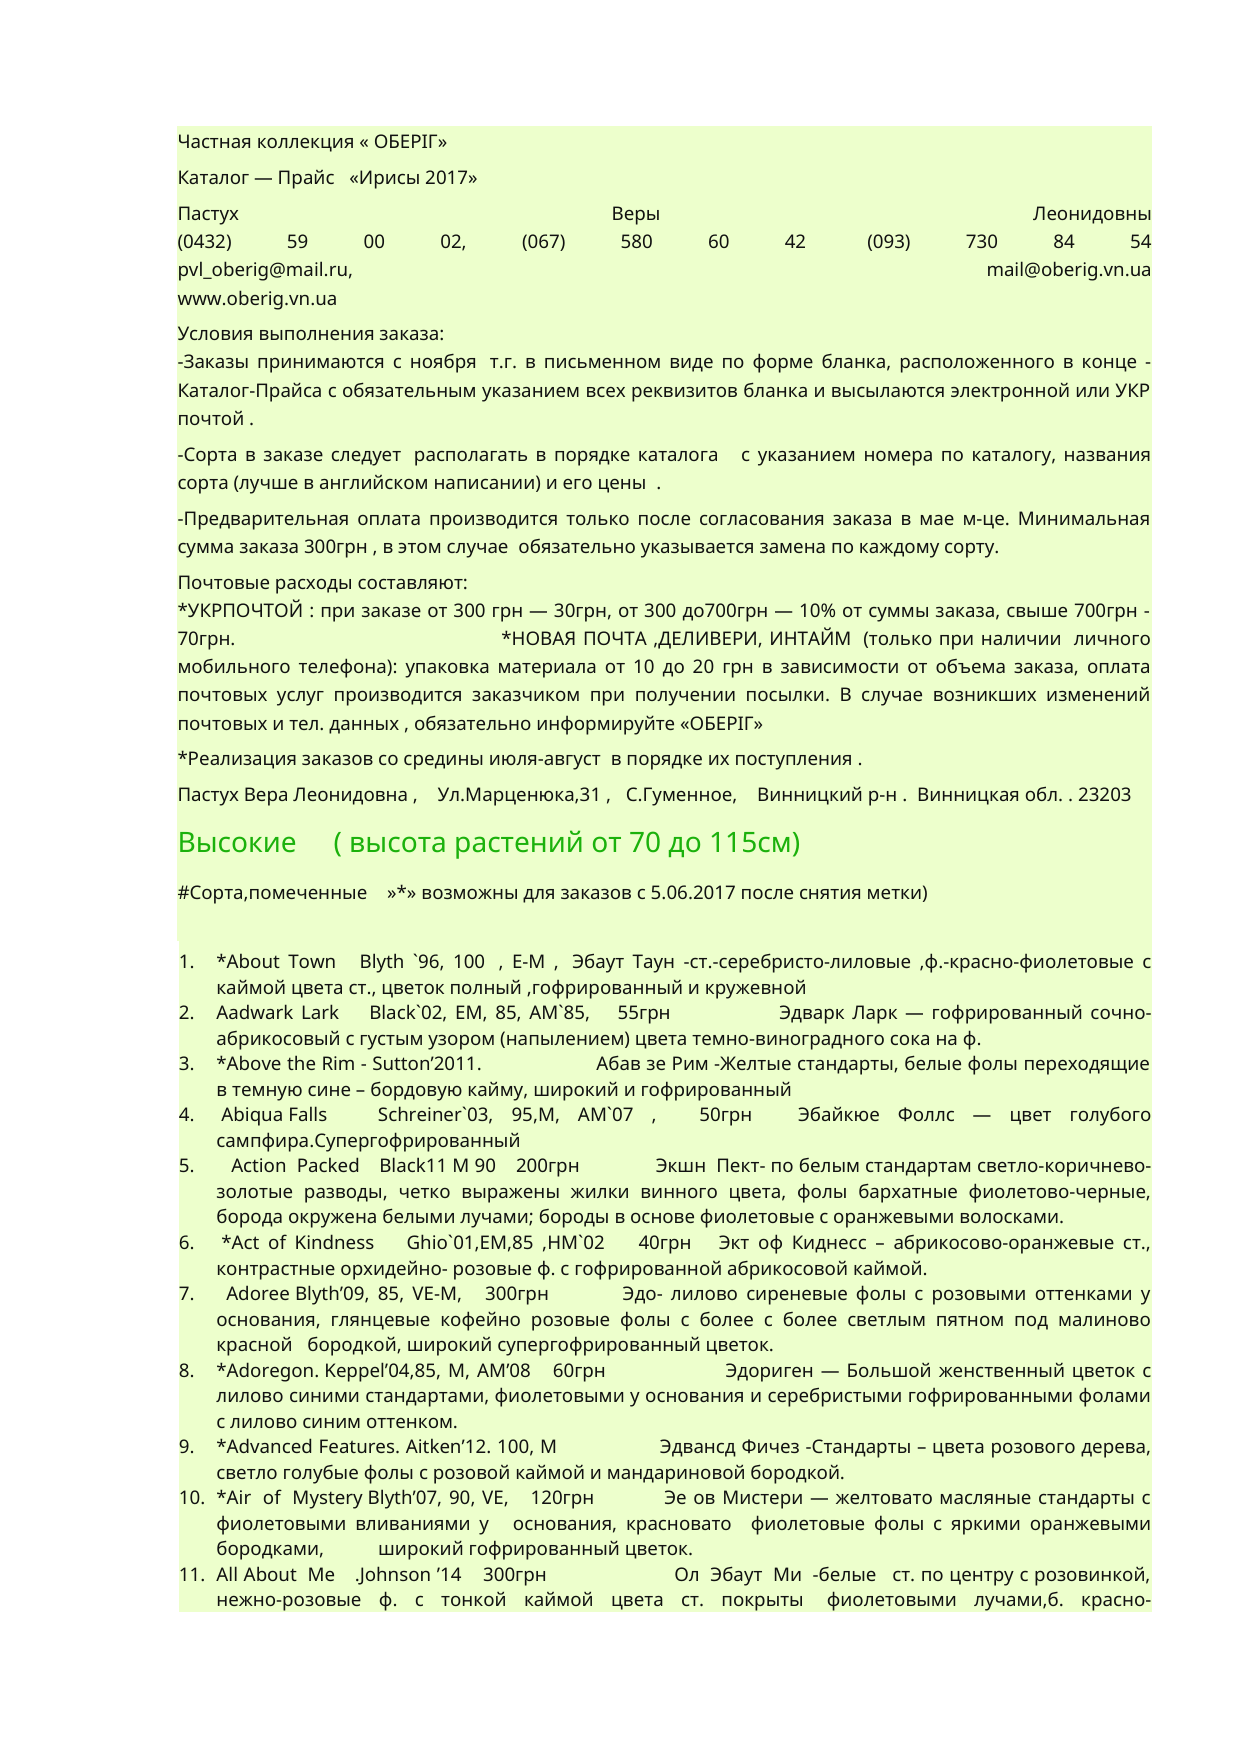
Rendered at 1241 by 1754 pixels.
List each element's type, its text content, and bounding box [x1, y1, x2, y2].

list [179, 1561, 1152, 1612]
text -Предварительная оплата производится только после согласования заказа в мае м-це. Минимальная сумма заказа 300грн , в этом случае обязательно указывается замена по каждому сорту. [177, 502, 1152, 559]
text Пастух Вера Леонидовна , Ул.Марценюка,31 , С.Гуменное, Винницкий р-н . Винницкая обл. . 23203 [177, 779, 1152, 807]
text *Реализация заказов со средины июля-август в порядке их поступления . [177, 743, 1152, 771]
list *About Town Blyth `96, 100 , E-M , Эбаут Таун -ст.-серебристо-лиловые ,ф.-красно-фиолетовые с каймой цвета ст., цветок полный ,гофрированный и кружевной [179, 949, 1152, 1000]
text Условия выполнения заказа: -Заказы принимаются c ноября т.г. в письменном виде по форме бланка, расположенного в конце -Каталог-Прайса с обязательным указанием всех реквизитов бланка и высылаются электронной или УКР почтой . [177, 318, 1152, 431]
list Adoree Blyth’09, 85, VE-M, 300грн Эдо- лилово сиреневые фолы с розовыми оттенками у основания, глянцевые кофейно розовые фолы с более с более светлым пятном под малиново красной бородкой, широкий супергофрированный цветок. [179, 1280, 1152, 1357]
text Частная коллекция « ОБЕРІГ» [177, 126, 1152, 154]
text Высокие ( высота растений от 70 до 115см) [177, 823, 1152, 861]
list *Advanced Features. Aitken’12. 100, M Эдвансд Фичез -Стандарты – цвета розового дерева, светло голубые фолы с розовой каймой и мандариновой бородкой. [179, 1433, 1152, 1484]
text -Сорта в заказе следует располагать в порядке каталога с указанием номера по каталогу, названия сорта (лучше в английском написании) и его цены . [177, 438, 1152, 495]
list Aadwark Lark Black`02, EM, 85, AM`85, 55грн Эдварк Ларк — гофрированный cочно-абрикосовый c густым узором (напылением) цвета темно-виноградного сока на ф. [179, 1000, 1152, 1051]
text Каталог — Прайс «Ирисы 2017» [177, 162, 1152, 190]
list *Air of Mystery Blyth’07, 90, VE, 120грн Эе ов Мистери — желтовато масляные стандарты с фиолетовыми вливаниями у основания, красновато фиолетовые фолы с яркими оранжевыми бородками, широкий гофрированный цветок. [179, 1484, 1152, 1561]
list *Act of Kindness Ghio`01,EM,85 ,HM`02 40грн Экт оф Киднесс – абрикосово-оранжевые ст., контрастные орхидейно- розовые ф. с гофрированной абрикосовой каймой. [179, 1229, 1152, 1280]
list *Adoregon. Keppel’04,85, M, AM’08 60грн Эдориген — Большой женственный цветок с лилово синими стандартами, фиолетовыми у основания и серебристыми гофрированными фолами с лилово синим оттенком. [179, 1357, 1152, 1433]
list *Above the Rim - Sutton’2011. Абав зе Рим -Желтые стандарты, белые фолы переходящие в темную сине – бордовую кайму, широкий и гофрированный [179, 1051, 1152, 1102]
text Пастух Веры Леонидовны (0432) 59 00 02, (067) 580 60 42 (093) 730 84 54 pvl_oberig@mail.ru, mail@oberig.vn.ua www.oberig.vn.ua [177, 198, 1152, 310]
list Abiqua Falls Schreiner`03, 95,M, AM`07 , 50грн Эбайкюе Фоллс — цвет голубого сампфира.Супергофрированный [179, 1102, 1152, 1153]
text #Сорта,помеченные »*» возможны для заказов с 5.06.2017 после снятия метки) [177, 877, 1152, 905]
list Action Packed Black11 M 90 200грн Экшн Пект- по белым стандартам светло-коричнево-золотые разводы, четко выражены жилки винного цвета, фолы бархатные фиолетово-черные, борода окружена белыми лучами; бороды в основе фиолетовые с оранжевыми волосками. [179, 1153, 1152, 1229]
text Почтовые расходы составляют: *УКРПОЧТОЙ : при заказе от 300 грн — 30грн, от 300 до700грн — 10% от суммы заказа, свыше 700грн -70грн. *НОВАЯ ПОЧТА ,ДЕЛИВЕРИ, ИНТАЙМ (только при наличии личного мобильного телефона): упаковка материала от 10 до 20 грн в зависимости от объема заказа, оплата почтовых услуг производится заказчиком при получении посылки. В случае возникших изменений почтовых и тел. данных , обязательно информируйте «ОБЕРІГ» [177, 567, 1152, 735]
